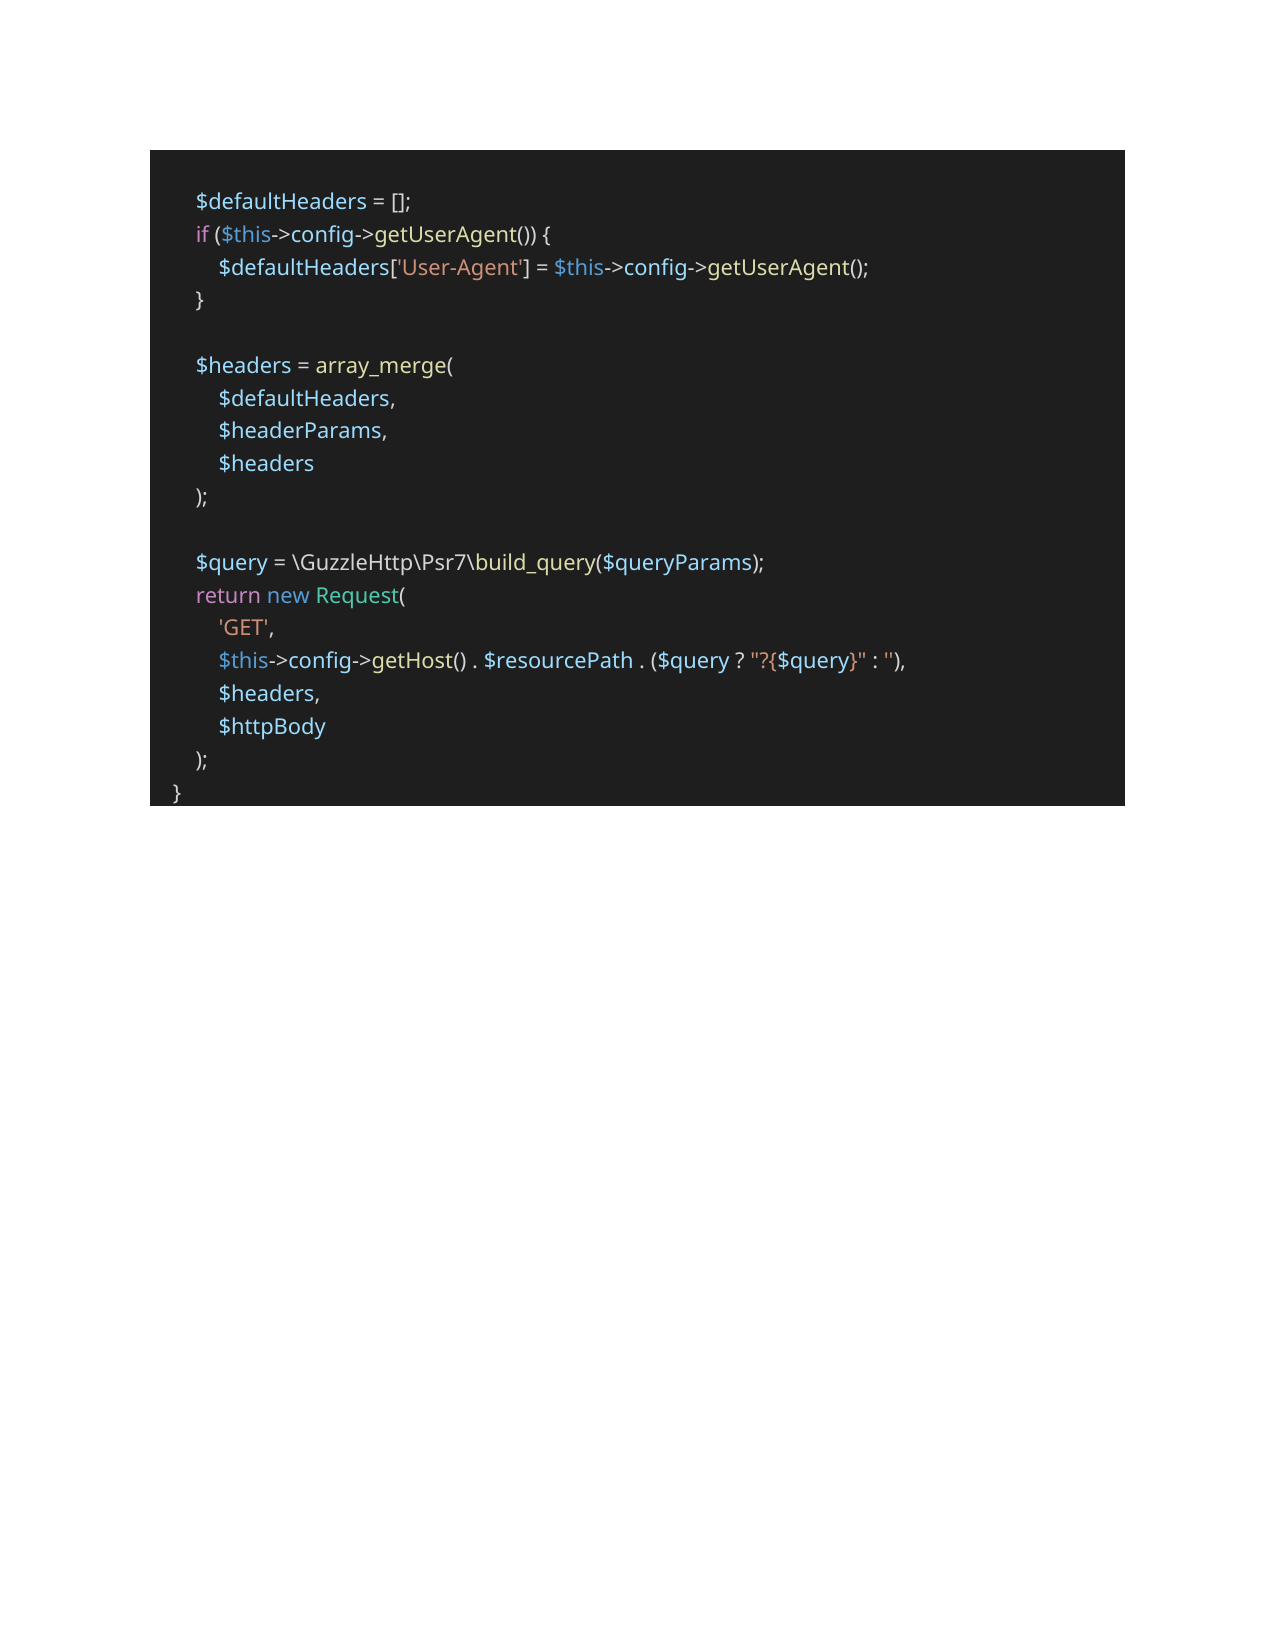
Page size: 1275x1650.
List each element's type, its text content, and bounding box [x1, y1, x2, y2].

text $defaultHeaders, [150, 380, 1125, 412]
text $headers, [150, 675, 1125, 708]
text ); [150, 478, 1125, 511]
text $defaultHeaders['User-Agent'] = $this->config->getUserAgent(); [150, 248, 1125, 281]
text $headers [150, 445, 1125, 478]
text 'GET', [150, 609, 1125, 642]
text ); [150, 741, 1125, 773]
text } [150, 773, 1125, 806]
text $headerParams, [150, 412, 1125, 445]
text } [150, 281, 1125, 314]
text $headers = array_merge( [150, 347, 1125, 380]
text return new Request( [150, 577, 1125, 609]
text $defaultHeaders = []; [150, 183, 1125, 216]
text if ($this->config->getUserAgent()) { [150, 216, 1125, 248]
text $query = \GuzzleHttp\Psr7\build_query($queryParams); [150, 544, 1125, 577]
text $this->config->getHost() . $resourcePath . ($query ? "?{$query}" : ''), [150, 642, 1125, 675]
text $httpBody [150, 708, 1125, 741]
